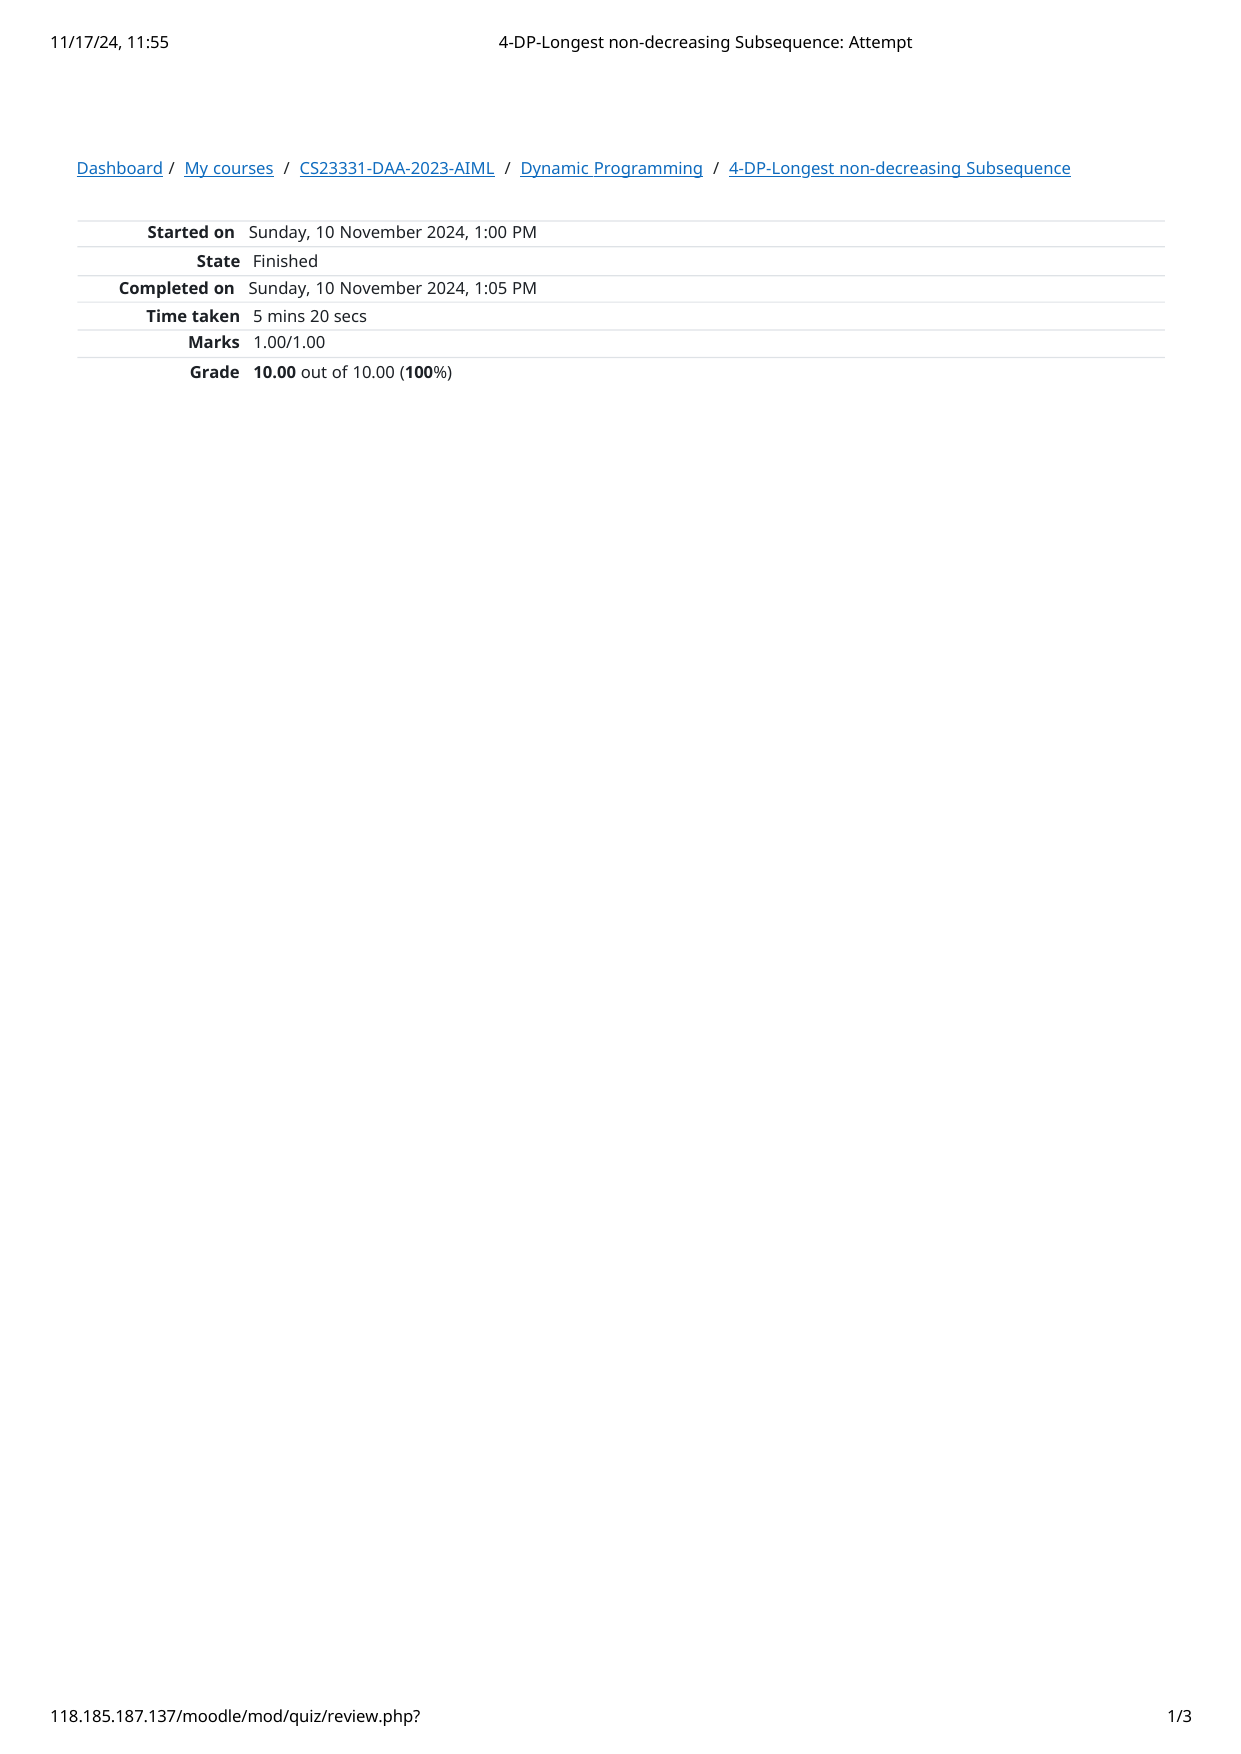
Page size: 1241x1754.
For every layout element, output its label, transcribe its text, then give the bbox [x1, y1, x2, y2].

text Grade 10.00 out of 10.00 (100%) [104, 360, 538, 383]
text Time taken 5 mins 20 secs [127, 305, 386, 327]
text Dashboard / My courses / CS23331-DAA-2023-AIML / Dynamic Programming / 4-DP-Longest non-decreasing Subsequence [76, 157, 1178, 179]
text Started on Sunday, 10 November 2024, 1:00 PM [127, 217, 558, 243]
text Marks 1.00/1.00 [127, 327, 387, 353]
text State Finished [127, 249, 388, 272]
text Completed on Sunday, 10 November 2024, 1:05 PM [117, 272, 538, 299]
